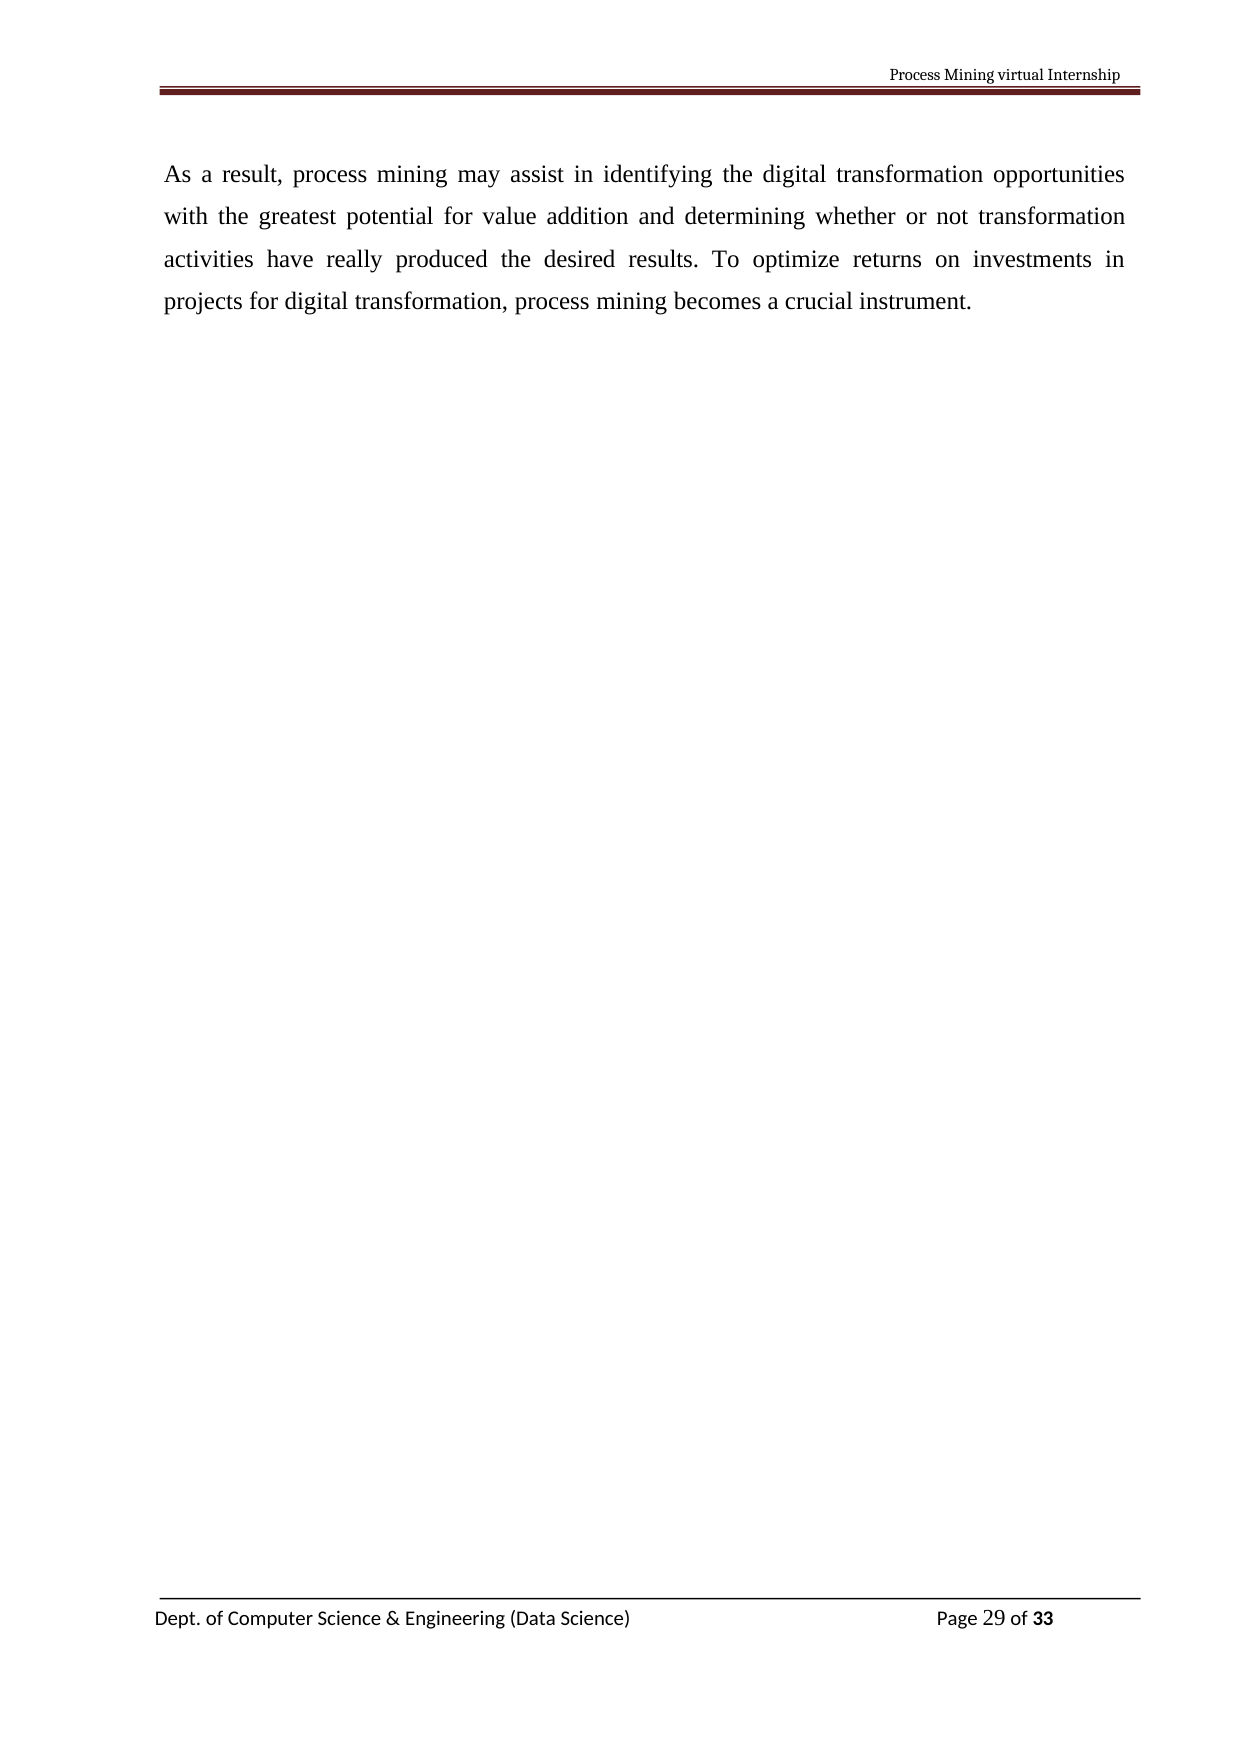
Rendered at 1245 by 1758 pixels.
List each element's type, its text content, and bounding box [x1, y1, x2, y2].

text As a result, process mining may assist in identifying the digital transformation opportunities with the greatest potential for value addition and determining whether or not transformation activities have really produced the desired results. To optimize returns on investments in projects for digital transformation, process mining becomes a crucial instrument. [163, 159, 1125, 315]
